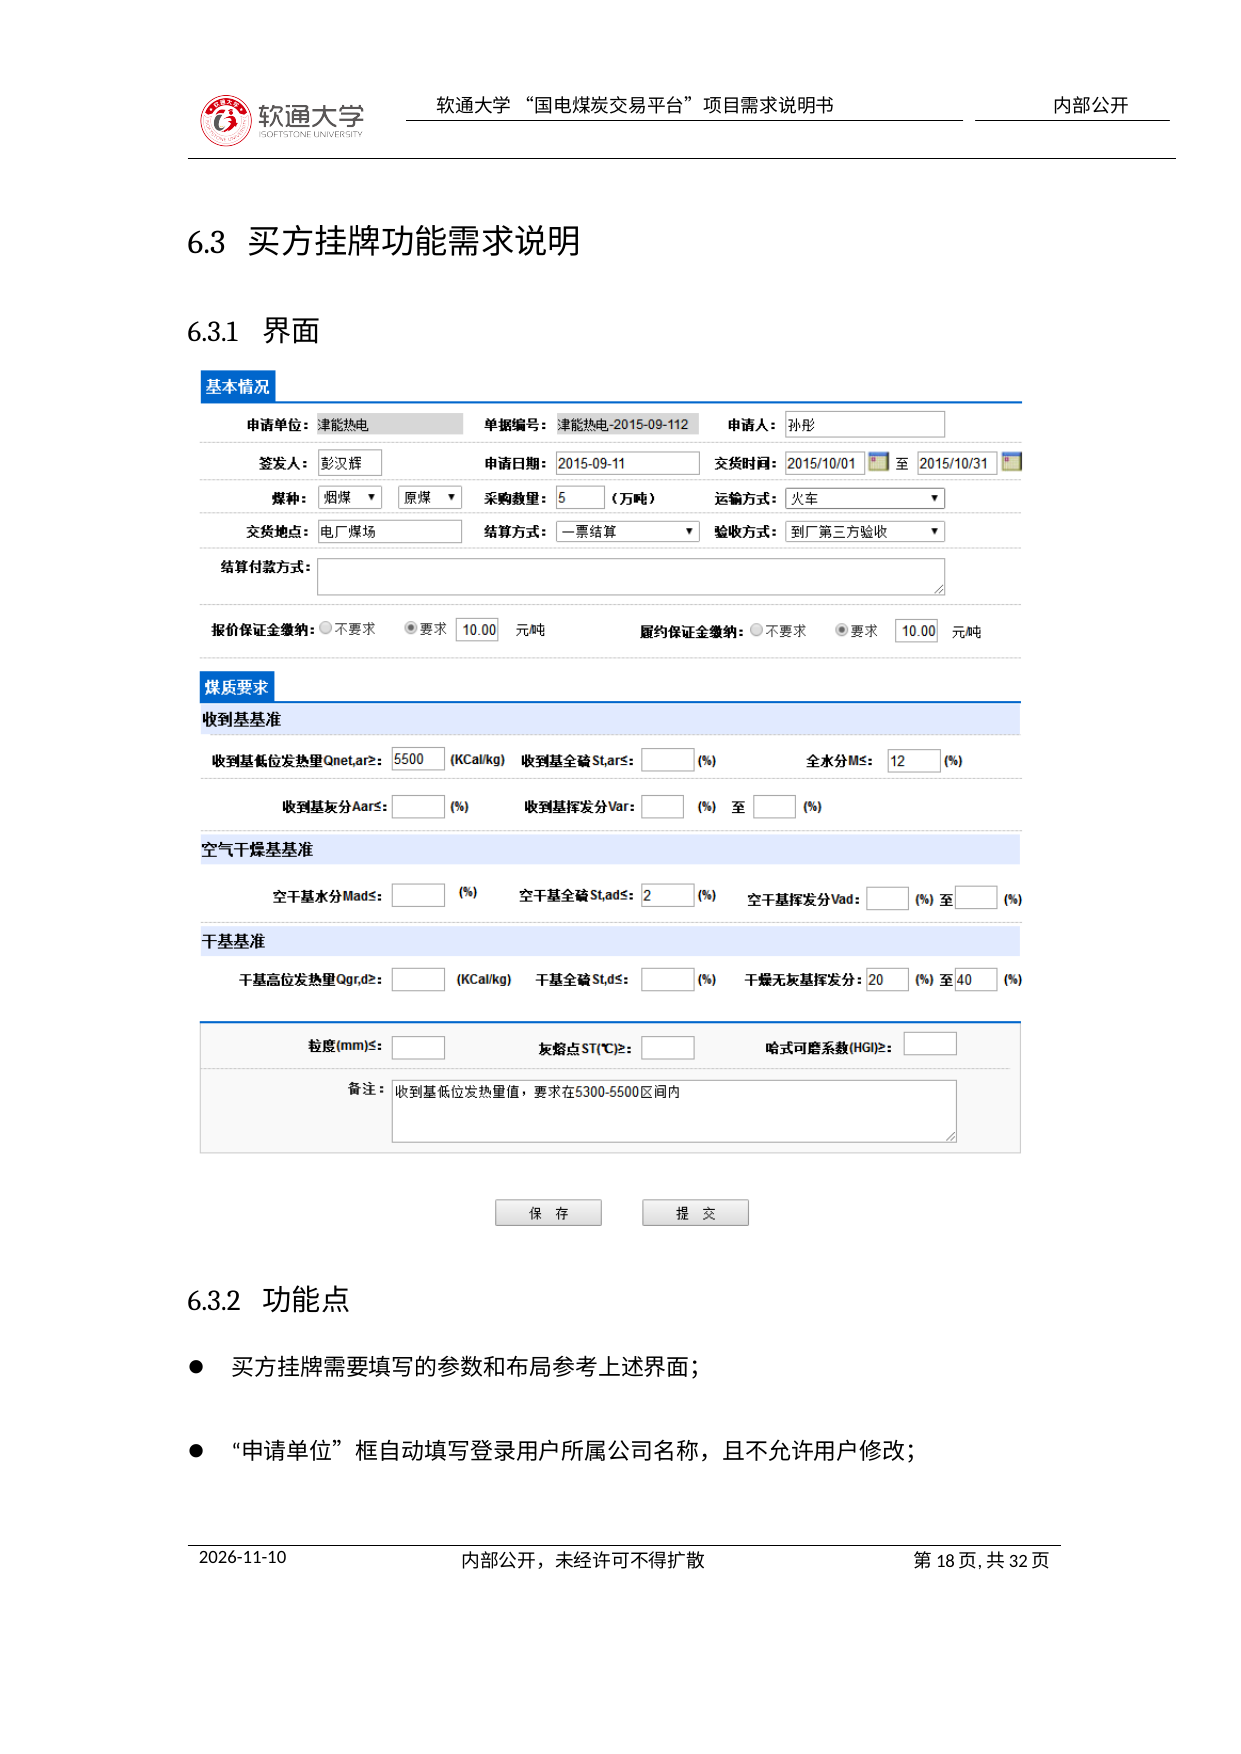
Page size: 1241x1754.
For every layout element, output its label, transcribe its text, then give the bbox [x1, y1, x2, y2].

subtitle 买方挂牌功能需求说明 [187, 206, 1053, 271]
list 买方挂牌需要填写的参数和布局参考上述界面； [187, 1333, 1053, 1398]
subtitle 功能点 [187, 1265, 1053, 1330]
subtitle 界面 [187, 296, 1053, 361]
picture [193, 88, 370, 149]
picture [187, 364, 1053, 1242]
list “申请单位”框自动填写登录用户所属公司名称，且不允许用户修改； [187, 1417, 1053, 1482]
